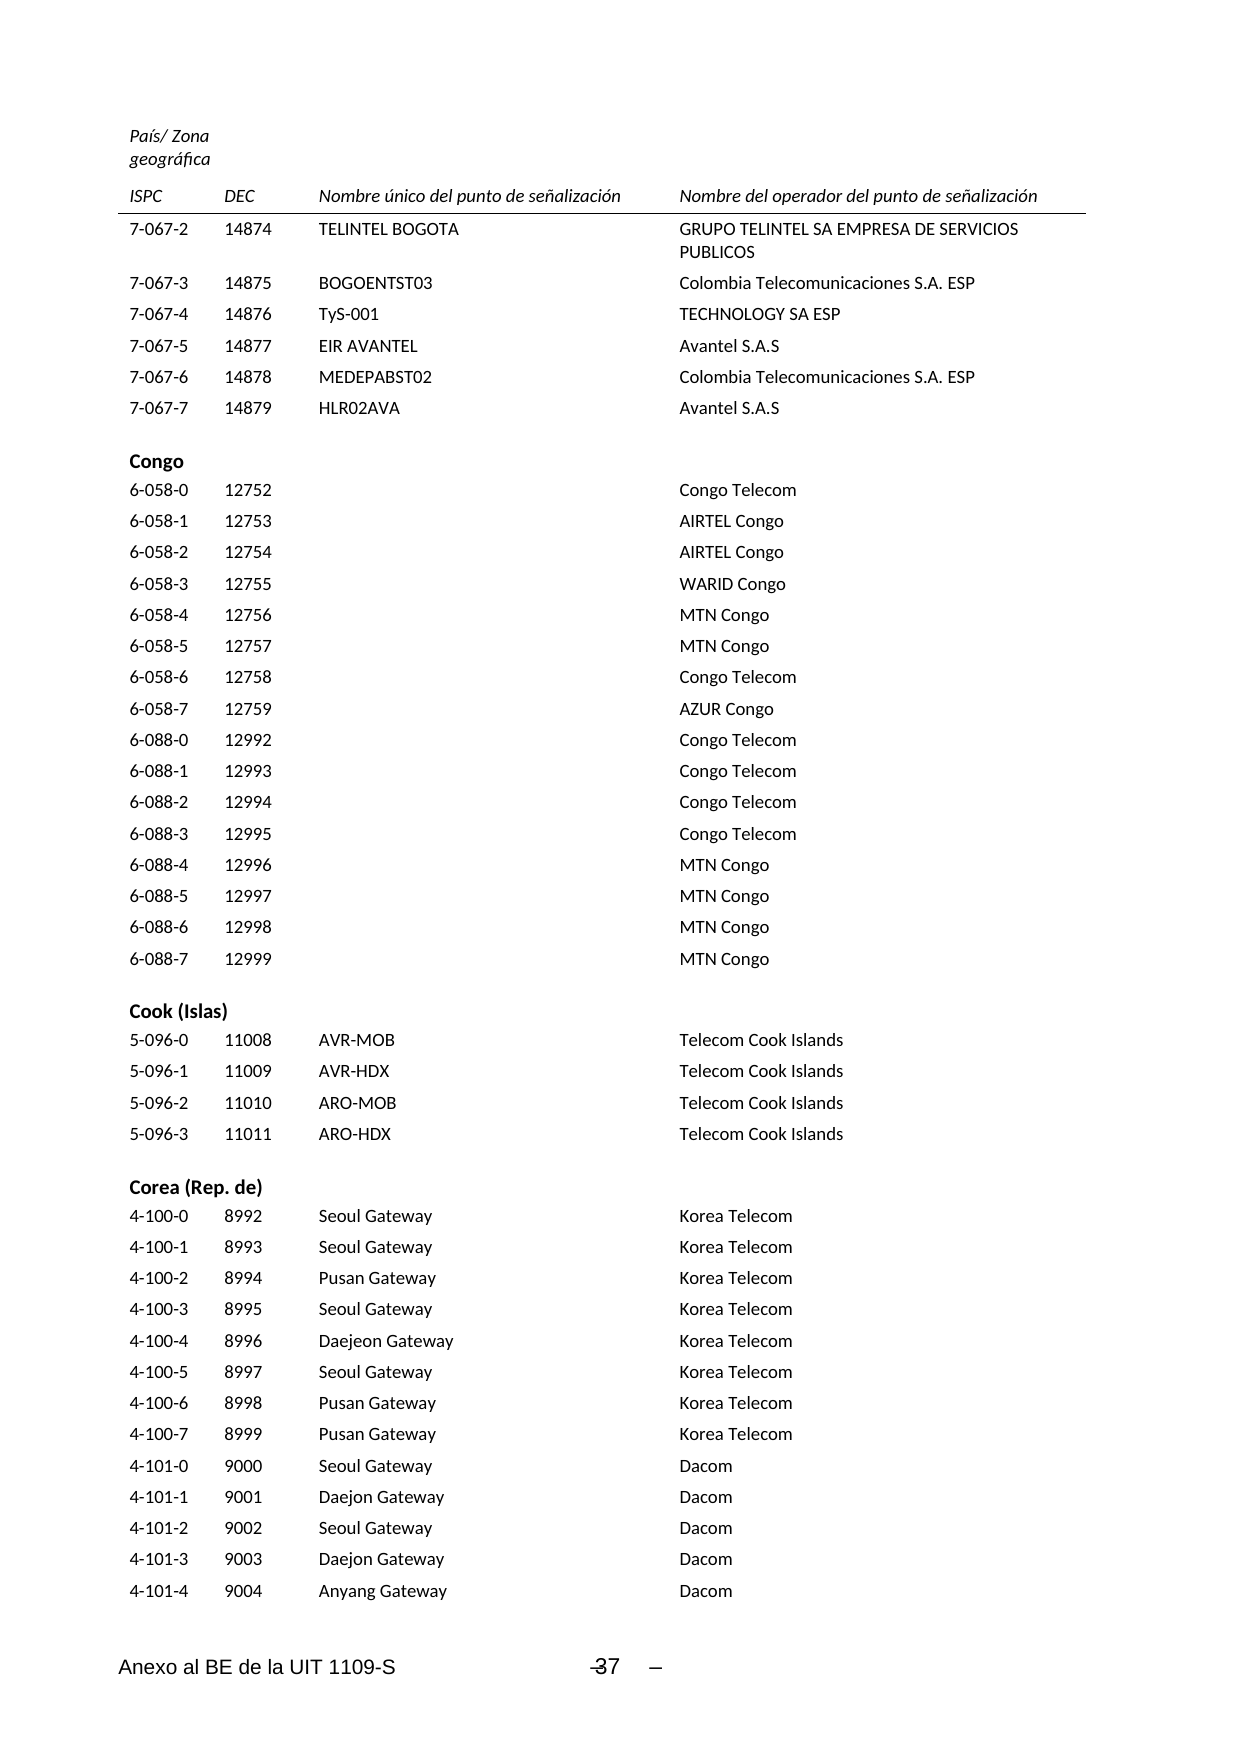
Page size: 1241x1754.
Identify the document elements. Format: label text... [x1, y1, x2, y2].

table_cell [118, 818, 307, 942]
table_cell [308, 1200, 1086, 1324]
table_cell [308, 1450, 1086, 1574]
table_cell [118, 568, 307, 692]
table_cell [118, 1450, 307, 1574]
table_header Nombre del operador del punto de señalización [668, 118, 1086, 213]
table_cell ISPC [118, 176, 213, 213]
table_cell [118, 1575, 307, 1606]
table_header Nombre único del punto de señalización [308, 118, 668, 213]
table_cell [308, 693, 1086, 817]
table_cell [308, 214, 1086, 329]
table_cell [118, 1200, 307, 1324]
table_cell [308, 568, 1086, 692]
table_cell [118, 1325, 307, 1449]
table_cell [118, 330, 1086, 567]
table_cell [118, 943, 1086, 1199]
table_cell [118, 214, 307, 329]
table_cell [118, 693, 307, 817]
table_cell DEC [213, 176, 307, 213]
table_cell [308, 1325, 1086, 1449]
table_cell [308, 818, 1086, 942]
table_header País/ Zona geográfica [118, 118, 307, 176]
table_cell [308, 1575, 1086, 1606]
